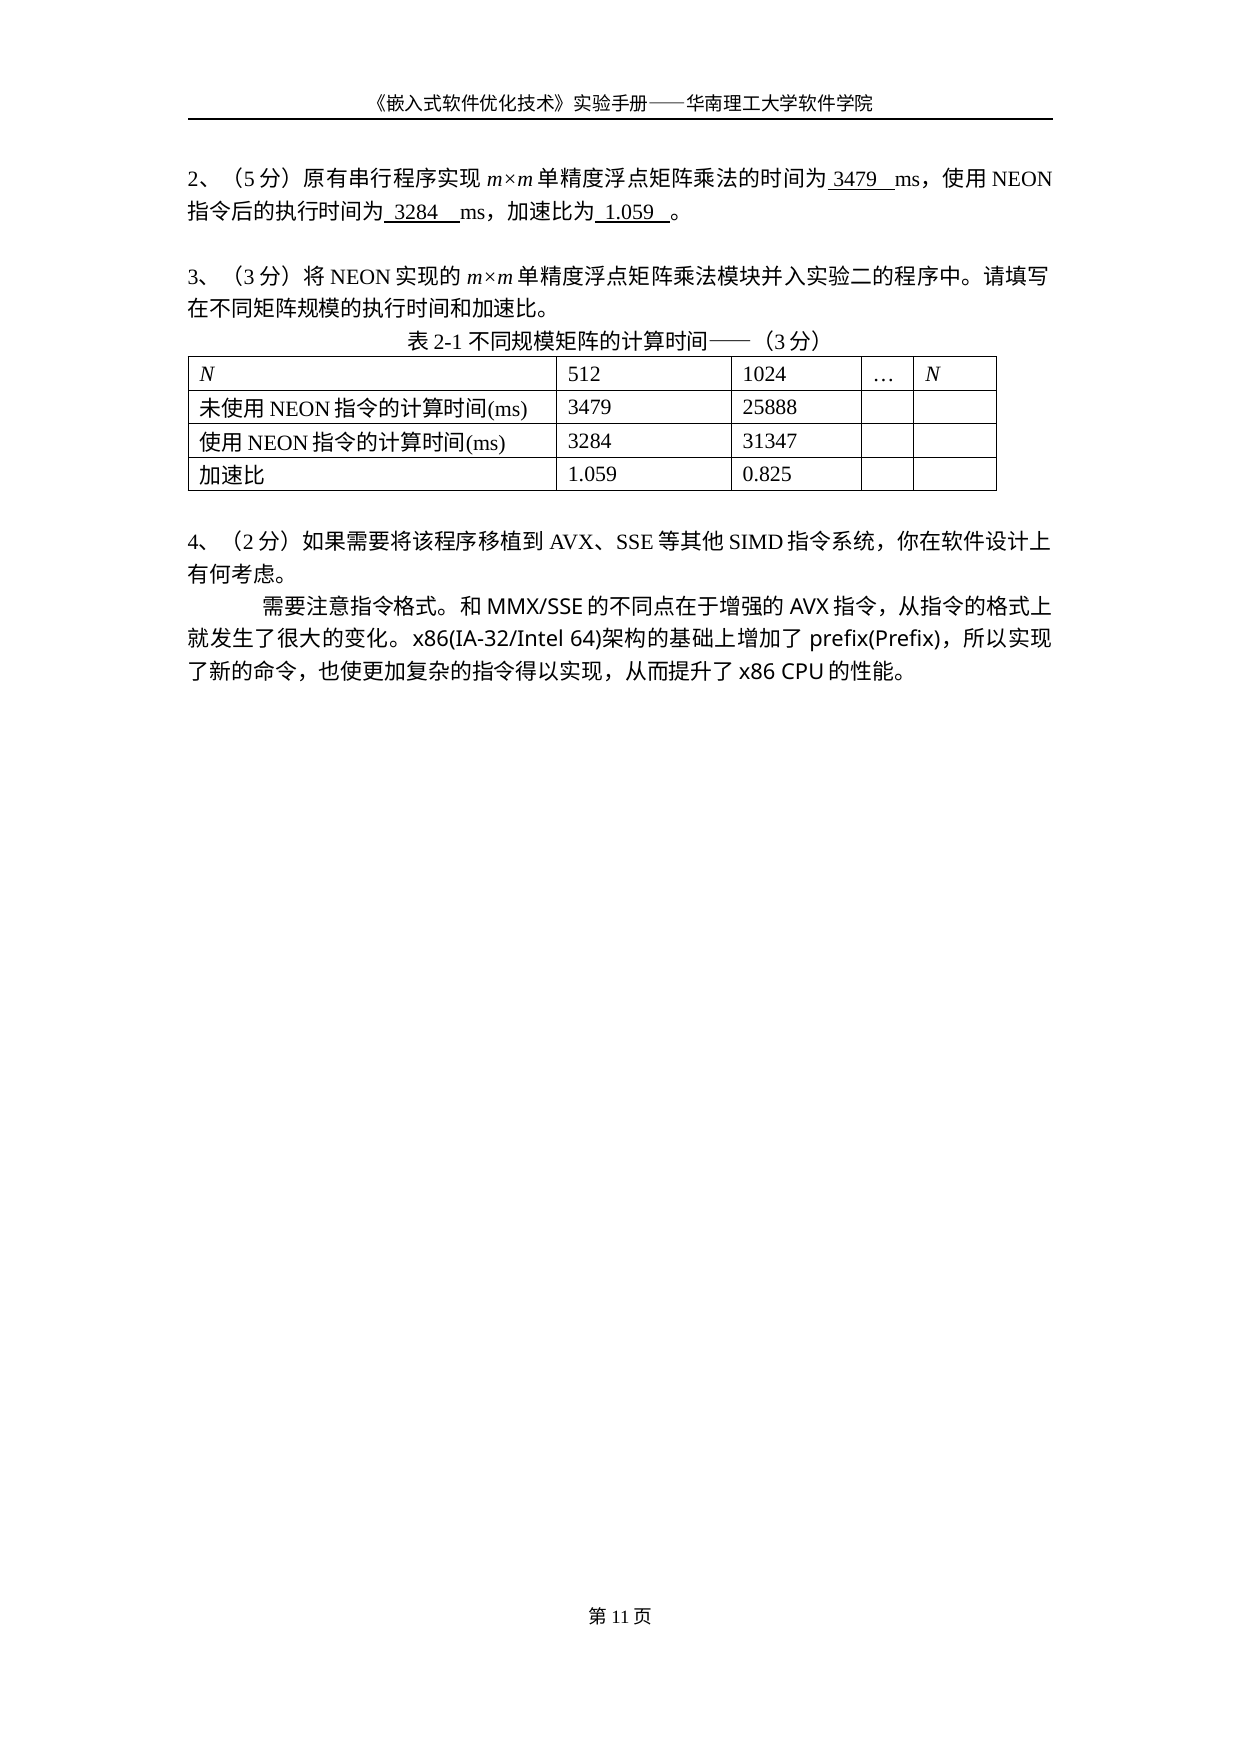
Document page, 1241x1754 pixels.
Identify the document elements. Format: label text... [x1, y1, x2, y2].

text 表2-1 不同规模矩阵的计算时间——（3分） [187, 323, 1053, 356]
table_cell [862, 391, 913, 423]
table_cell 3284 [557, 424, 731, 457]
table_cell [862, 458, 913, 490]
table_cell 31347 [732, 424, 861, 457]
text 3、（3分）将NEON实现的m×m单精度浮点矩阵乘法模块并入实验二的程序中。请填写在不同矩阵规模的执行时间和加速比。 [187, 258, 1053, 323]
table_header N [189, 357, 556, 389]
table_cell [914, 391, 996, 423]
table_cell 使用NEON指令的计算时间(ms) [189, 424, 556, 457]
table_cell 25888 [732, 391, 861, 423]
text 需要注意指令格式。和MMX/SSE的不同点在于增强的AVX指令，从指令的格式上就发生了很大的变化。x86(IA-32/Intel 64)架构的基础上增加了prefix(Prefix)，所以实现了新的命令，也使更加复杂的指令得以实现，从而提升了x86 CPU的性能。 [187, 589, 1053, 686]
text 4、（2分）如果需要将该程序移植到AVX、SSE等其他SIMD指令系统，你在软件设计上有何考虑。 [187, 524, 1053, 589]
table_header … [862, 357, 913, 389]
table_cell 3479 [557, 391, 731, 423]
table_cell [914, 458, 996, 490]
table_header N [914, 357, 996, 389]
text 2、（5分）原有串行程序实现m×m单精度浮点矩阵乘法的时间为 3479 ms，使用NEON指令后的执行时间为 3284 ms，加速比为 1.059 。 [187, 161, 1053, 226]
table_cell 0.825 [732, 458, 861, 490]
table_cell 未使用NEON指令的计算时间(ms) [189, 391, 556, 423]
table_cell 1.059 [557, 458, 731, 490]
table_cell [862, 424, 913, 457]
table_header 512 [557, 357, 731, 389]
table_cell [914, 424, 996, 457]
table_header 1024 [732, 357, 861, 389]
table_cell 加速比 [189, 458, 556, 490]
